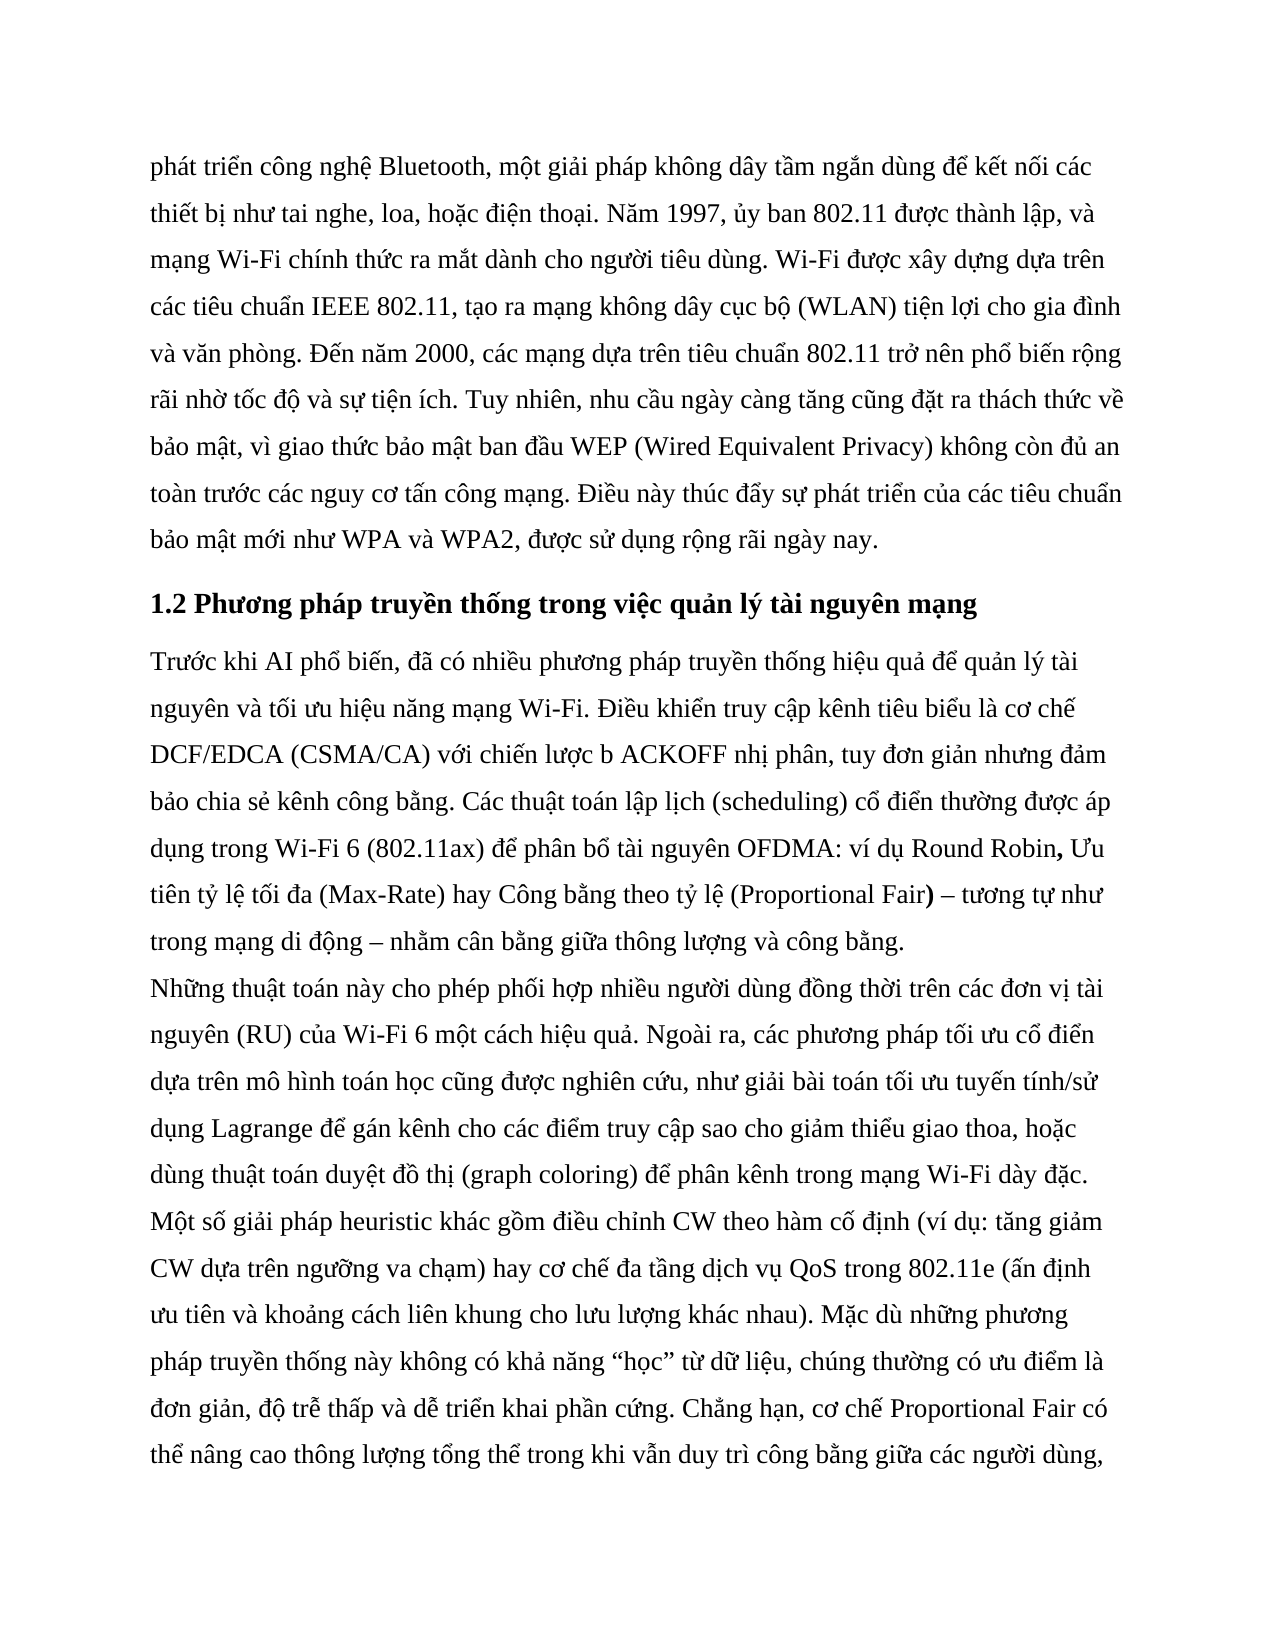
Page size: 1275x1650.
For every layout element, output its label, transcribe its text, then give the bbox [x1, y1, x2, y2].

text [150, 150, 1125, 554]
subtitle 1.2 Phương pháp truyền thống trong việc quản lý tài nguyên mạng [150, 587, 1125, 620]
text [150, 972, 1125, 1470]
text Trước khi AI phổ biến, đã có nhiều phương pháp truyền thống hiệu quả để quản lý tài nguyên và tối ưu hiệu năng mạng Wi-Fi. Điều khiển truy cập kênh tiêu biểu là cơ chế DCF/EDCA (CSMA/CA) với chiến lược b ACKOFF nhị phân, tuy đơn giản nhưng đảm bảo chia sẻ kênh công bằng. Các thuật toán lập lịch (scheduling) cổ điển thường được áp dụng trong Wi-Fi 6 (802.11ax) để phân bổ tài nguyên OFDMA: ví dụ Round Robin, Ưu tiên tỷ lệ tối đa (Max-Rate) hay Công bằng theo tỷ lệ (Proportional Fair) – tương tự như trong mạng di động – nhằm cân bằng giữa thông lượng và công bằng. [150, 645, 1125, 956]
